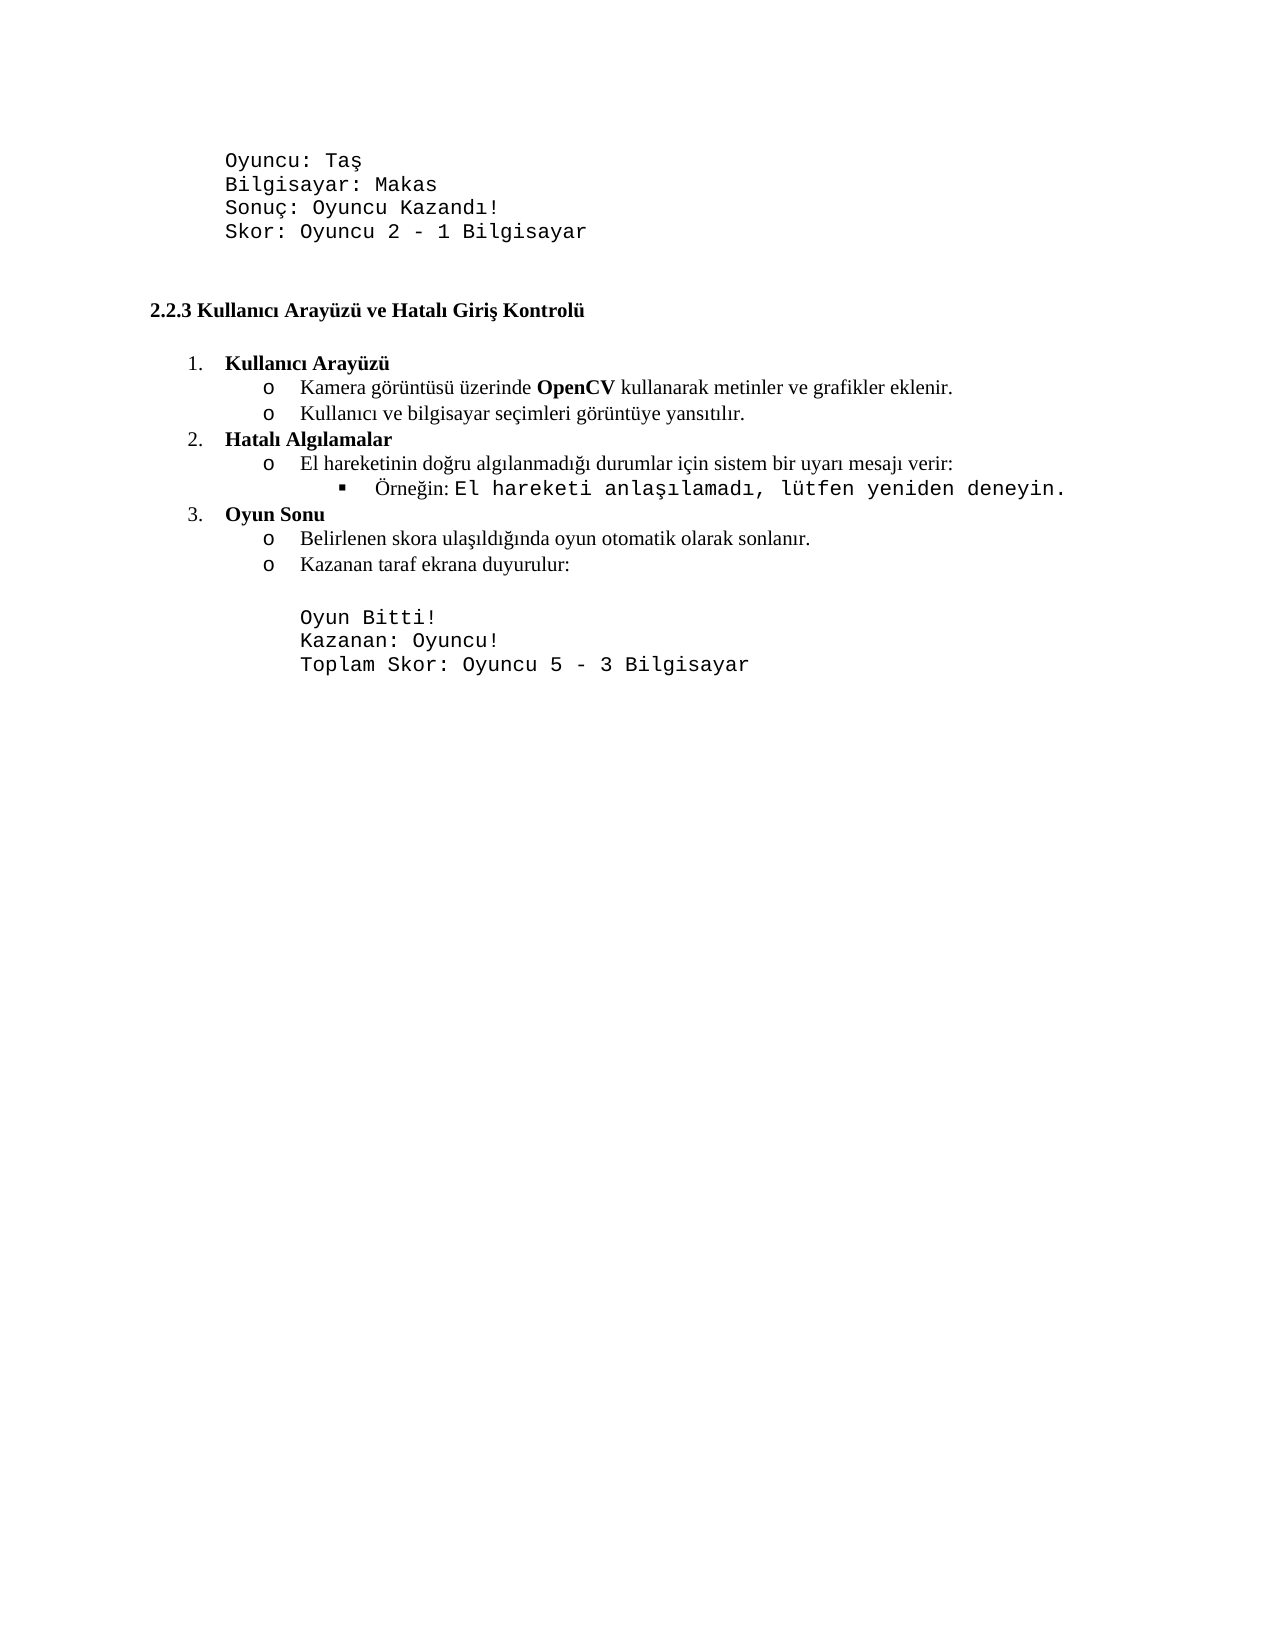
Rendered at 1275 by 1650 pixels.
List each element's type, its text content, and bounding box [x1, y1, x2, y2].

text Toplam Skor: Oyuncu 5 - 3 Bilgisayar [300, 654, 1125, 678]
list Kamera görüntüsü üzerinde OpenCV kullanarak metinler ve grafikler eklenir. [262, 375, 1125, 401]
text Sonuç: Oyuncu Kazandı! [225, 197, 1125, 221]
list Kullanıcı ve bilgisayar seçimleri görüntüye yansıtılır. [262, 401, 1125, 427]
list Oyun Sonu [187, 502, 1125, 526]
list Belirlenen skora ulaşıldığında oyun otomatik olarak sonlanır. [262, 526, 1125, 552]
list Kullanıcı Arayüzü [187, 351, 1125, 375]
list Hatalı Algılamalar [187, 427, 1125, 451]
text Oyun Bitti! [300, 607, 1125, 630]
list Örneğin: El hareketi anlaşılamadı, lütfen yeniden deneyin. [337, 476, 1125, 502]
text Kazanan: Oyuncu! [300, 630, 1125, 654]
text 2.2.3 Kullanıcı Arayüzü ve Hatalı Giriş Kontrolü [150, 298, 1125, 322]
list El hareketinin doğru algılanmadığı durumlar için sistem bir uyarı mesajı verir: [262, 451, 1125, 476]
text Skor: Oyuncu 2 - 1 Bilgisayar [225, 221, 1125, 244]
text Oyuncu: Taş [150, 150, 1125, 174]
text Bilgisayar: Makas [150, 174, 1125, 197]
list Kazanan taraf ekrana duyurulur: [262, 552, 1125, 578]
